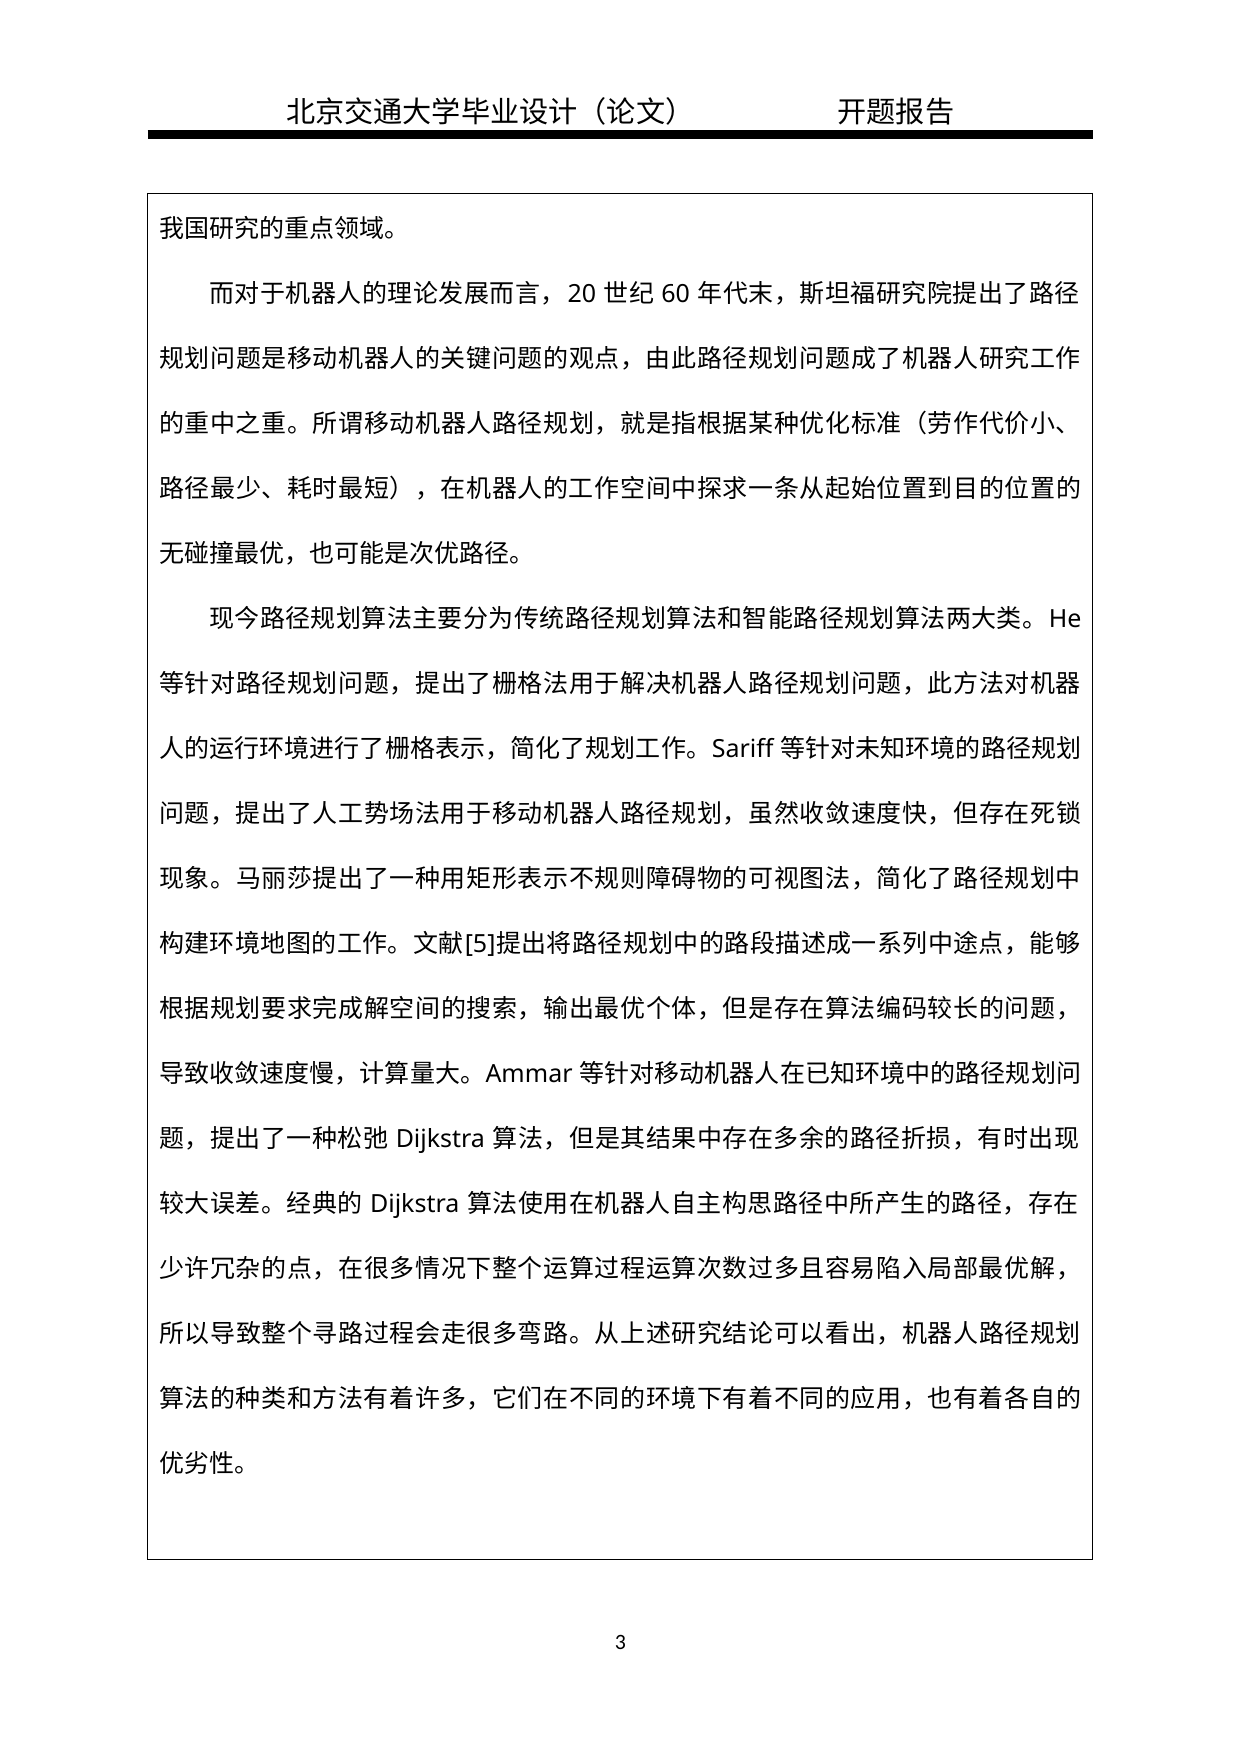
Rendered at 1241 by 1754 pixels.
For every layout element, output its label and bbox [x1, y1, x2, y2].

table_header [148, 194, 1092, 1559]
